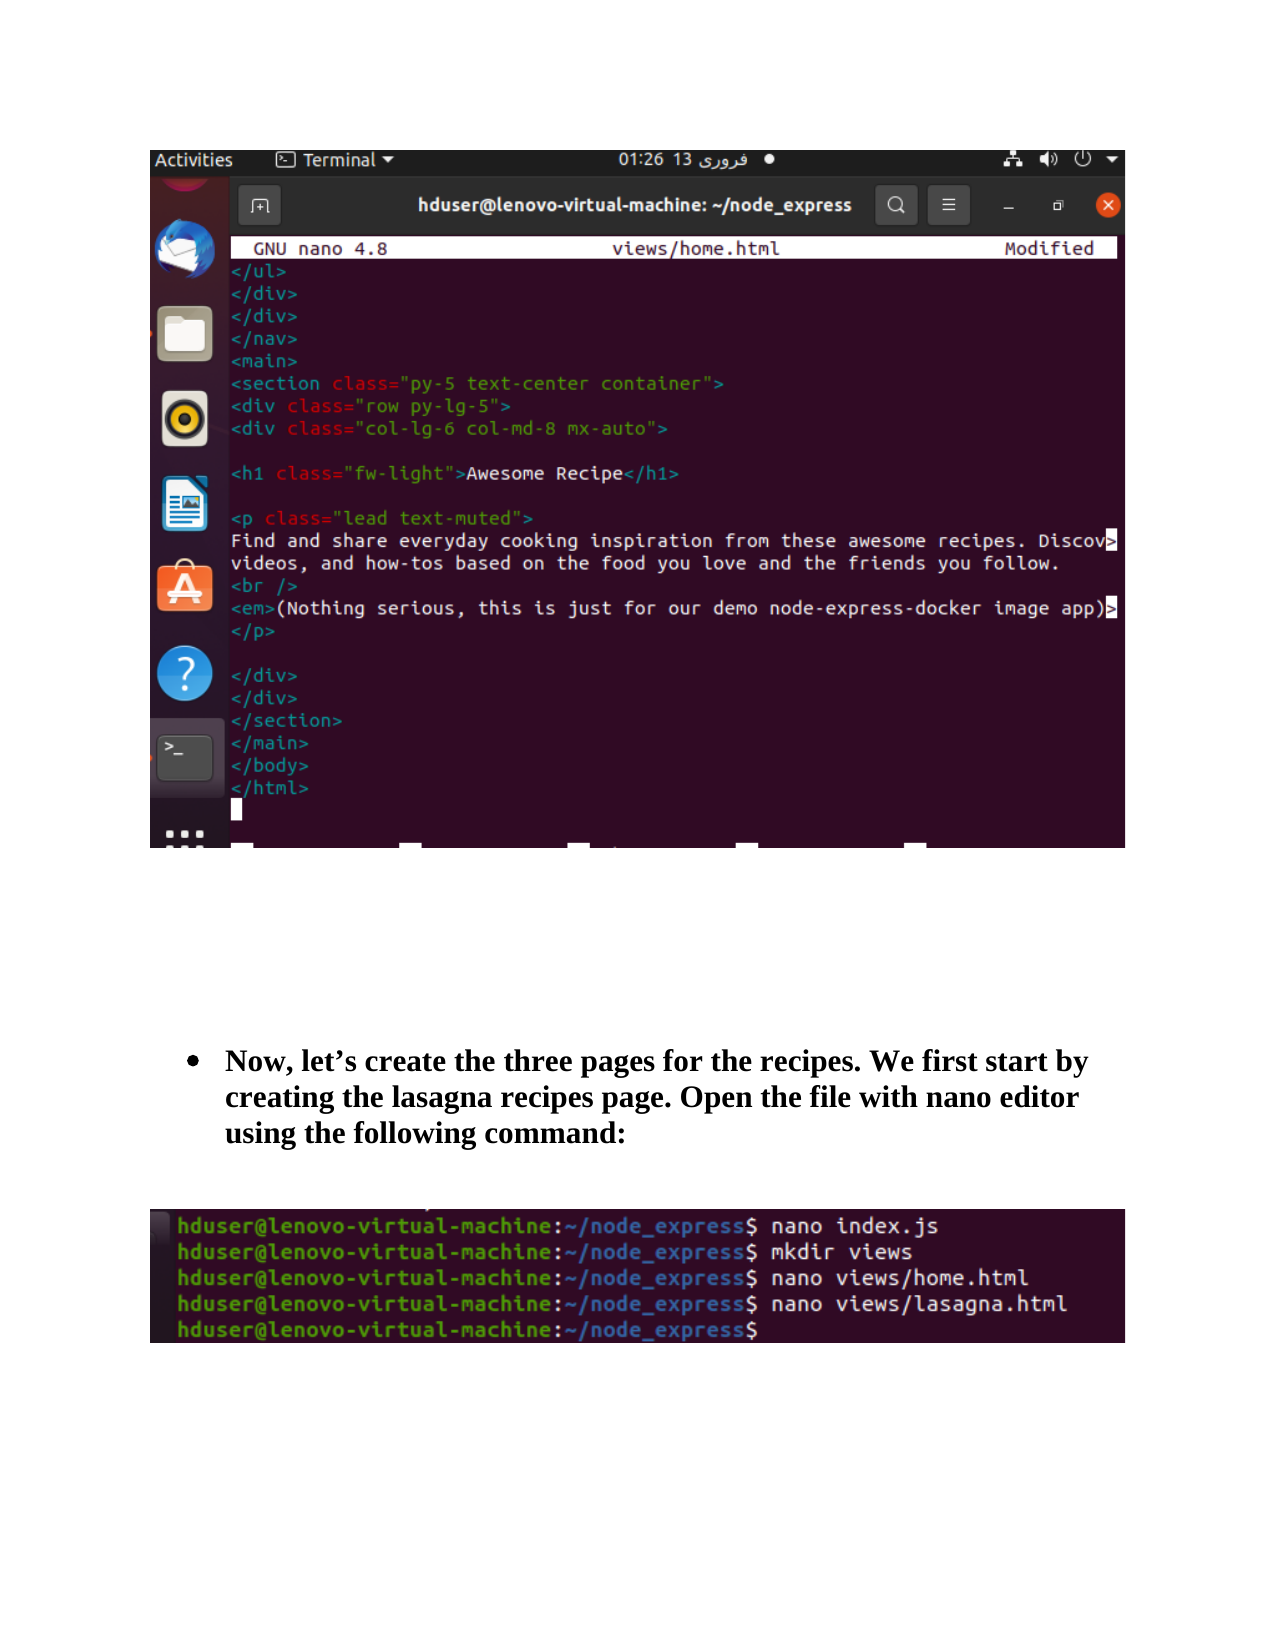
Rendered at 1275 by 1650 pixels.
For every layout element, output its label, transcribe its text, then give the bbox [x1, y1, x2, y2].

picture [150, 150, 1125, 848]
picture [150, 1209, 1125, 1343]
list Now, let’s create the three pages for the recipes. We first start by creating the lasagna recipes page. Open the file with nano editor using the following command: [187, 1042, 1125, 1150]
